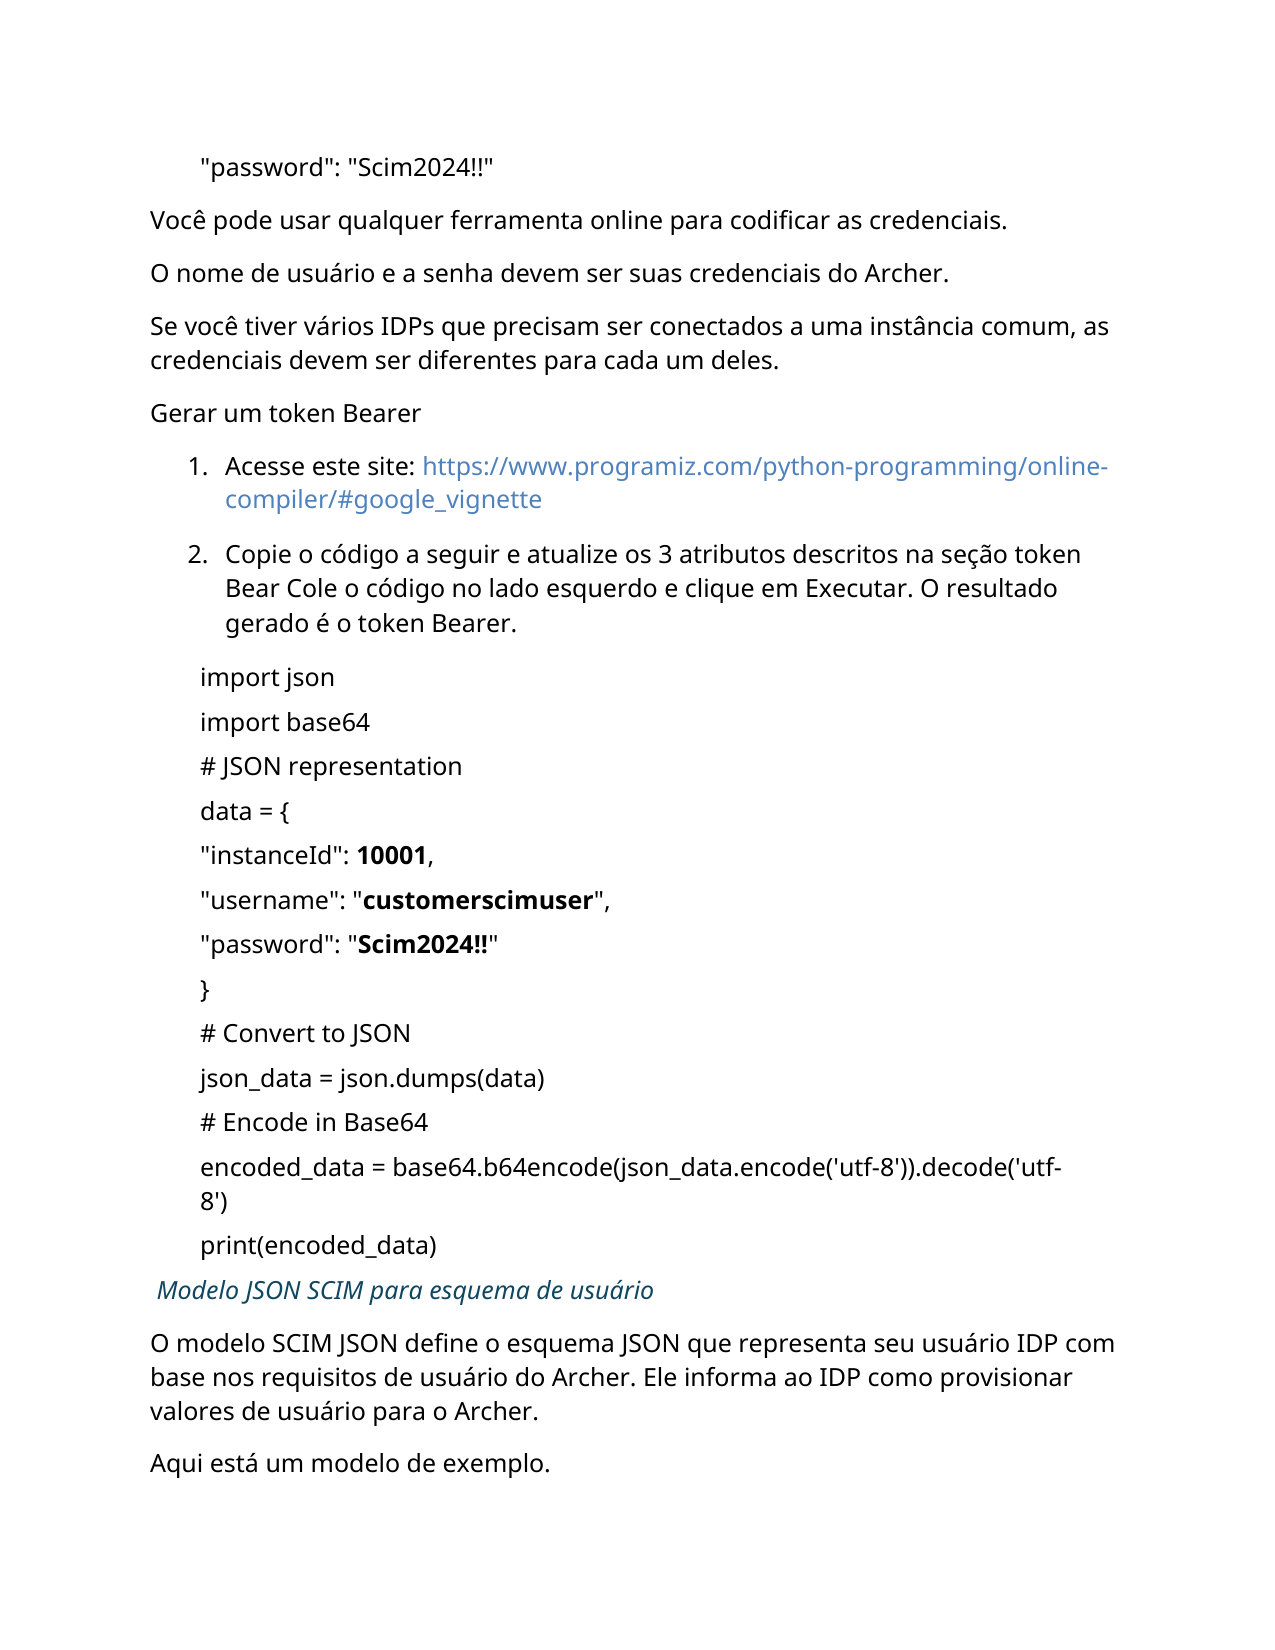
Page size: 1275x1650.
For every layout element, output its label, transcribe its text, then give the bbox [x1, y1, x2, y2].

text print(encoded_data) [200, 1228, 1075, 1262]
text Aqui está um modelo de exemplo. [150, 1446, 1125, 1480]
text import base64 [200, 704, 1075, 739]
text Se você tiver vários IDPs que precisam ser conectados a uma instância comum, as credenciais devem ser diferentes para cada um deles. [150, 308, 1125, 377]
text # Encode in Base64 [200, 1105, 1075, 1139]
list Acesse este site: https://www.programiz.com/python-programming/online-compiler/#google_vignette [187, 448, 1125, 516]
subtitle Modelo JSON SCIM para esquema de usuário [150, 1272, 1125, 1306]
text "password": "Scim2024!!" [200, 150, 1075, 184]
text Você pode usar qualquer ferramenta online para codificar as credenciais. [150, 203, 1125, 237]
text } [200, 971, 1075, 1006]
text "instanceId": 10001, [200, 838, 1075, 872]
text import json [200, 660, 1075, 694]
text json_data = json.dumps(data) [200, 1060, 1075, 1094]
text encoded_data = base64.b64encode(json_data.encode('utf-8')).decode('utf-8') [200, 1149, 1075, 1217]
text # JSON representation [200, 749, 1075, 783]
text data = { [200, 793, 1075, 828]
text # Convert to JSON [200, 1016, 1075, 1050]
text Gerar um token Bearer [150, 395, 1125, 429]
text "username": "customerscimuser", [200, 882, 1075, 917]
list Copie o código a seguir e atualize os 3 atributos descritos na seção token Bear Cole o código no lado esquerdo e clique em Executar. O resultado gerado é o token Bearer. [187, 537, 1125, 639]
text O modelo SCIM JSON define o esquema JSON que representa seu usuário IDP com base nos requisitos de usuário do Archer. Ele informa ao IDP como provisionar valores de usuário para o Archer. [150, 1325, 1125, 1427]
text O nome de usuário e a senha devem ser suas credenciais do Archer. [150, 256, 1125, 290]
text "password": "Scim2024!!" [200, 927, 1075, 961]
